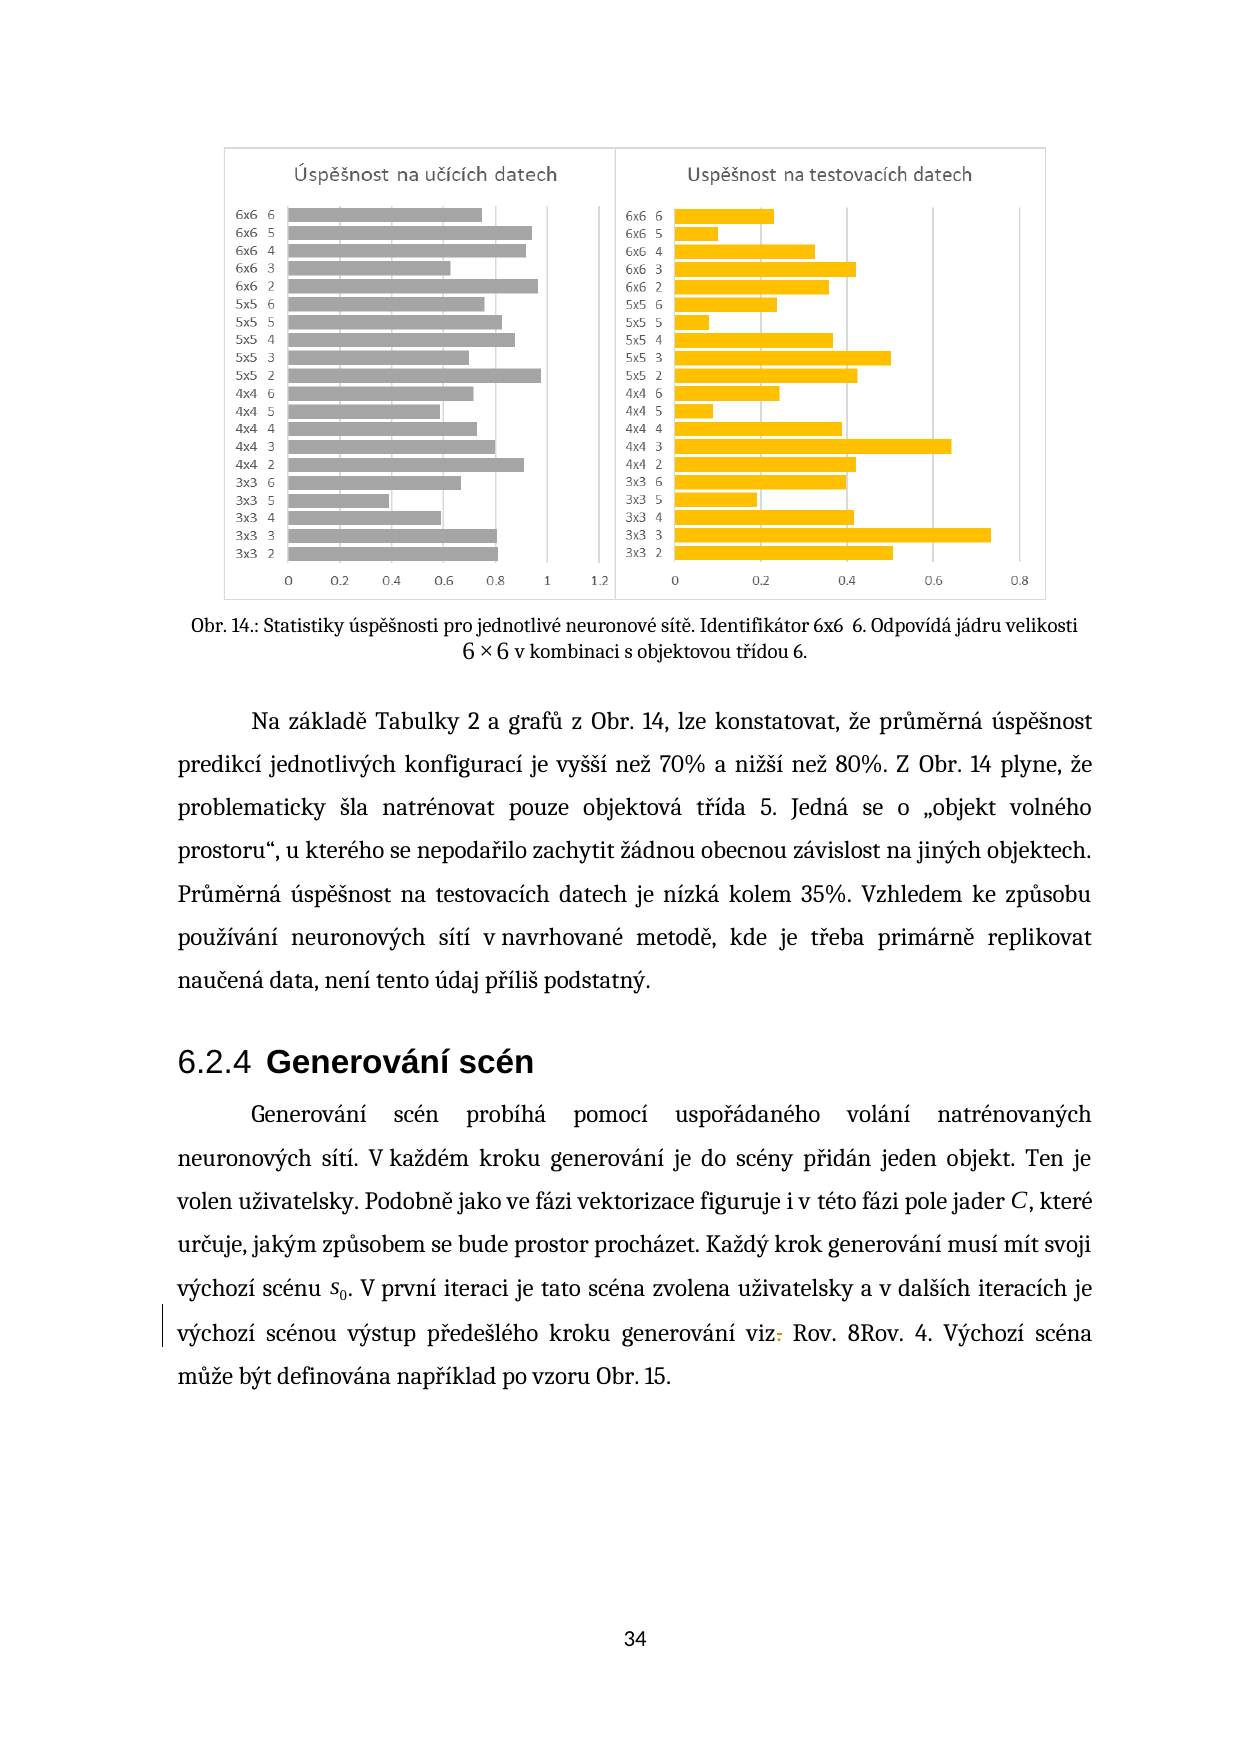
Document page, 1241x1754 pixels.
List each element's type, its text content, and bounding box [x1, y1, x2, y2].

picture [223, 147, 1046, 600]
text Obr. 14.: Statistiky úspěšnosti pro jednotlivé neuronové sítě. Identifikátor 6x6 6. Odpovídá jádru velikosti v kombinaci s objektovou třídou 6. [177, 614, 1092, 665]
text Na základě Tabulky 2 a grafů z Obr. 14, lze konstatovat, že průměrná úspěšnost predikcí jednotlivých konfigurací je vyšší než 70% a nižší než 80%. Z Obr. 14 plyne, že problematicky šla natrénovat pouze objektová třída 5. Jedná se o „objekt volného prostoru“, u kterého se nepodařilo zachytit žádnou obecnou závislost na jiných objektech. Průměrná úspěšnost na testovacích datech je nízká kolem 35%. Vzhledem ke způsobu používání neuronových sítí v navrhované metodě, kde je třeba primárně replikovat naučená data, není tento údaj příliš podstatný. [177, 707, 1092, 994]
subtitle Generování scén [177, 1042, 1092, 1081]
